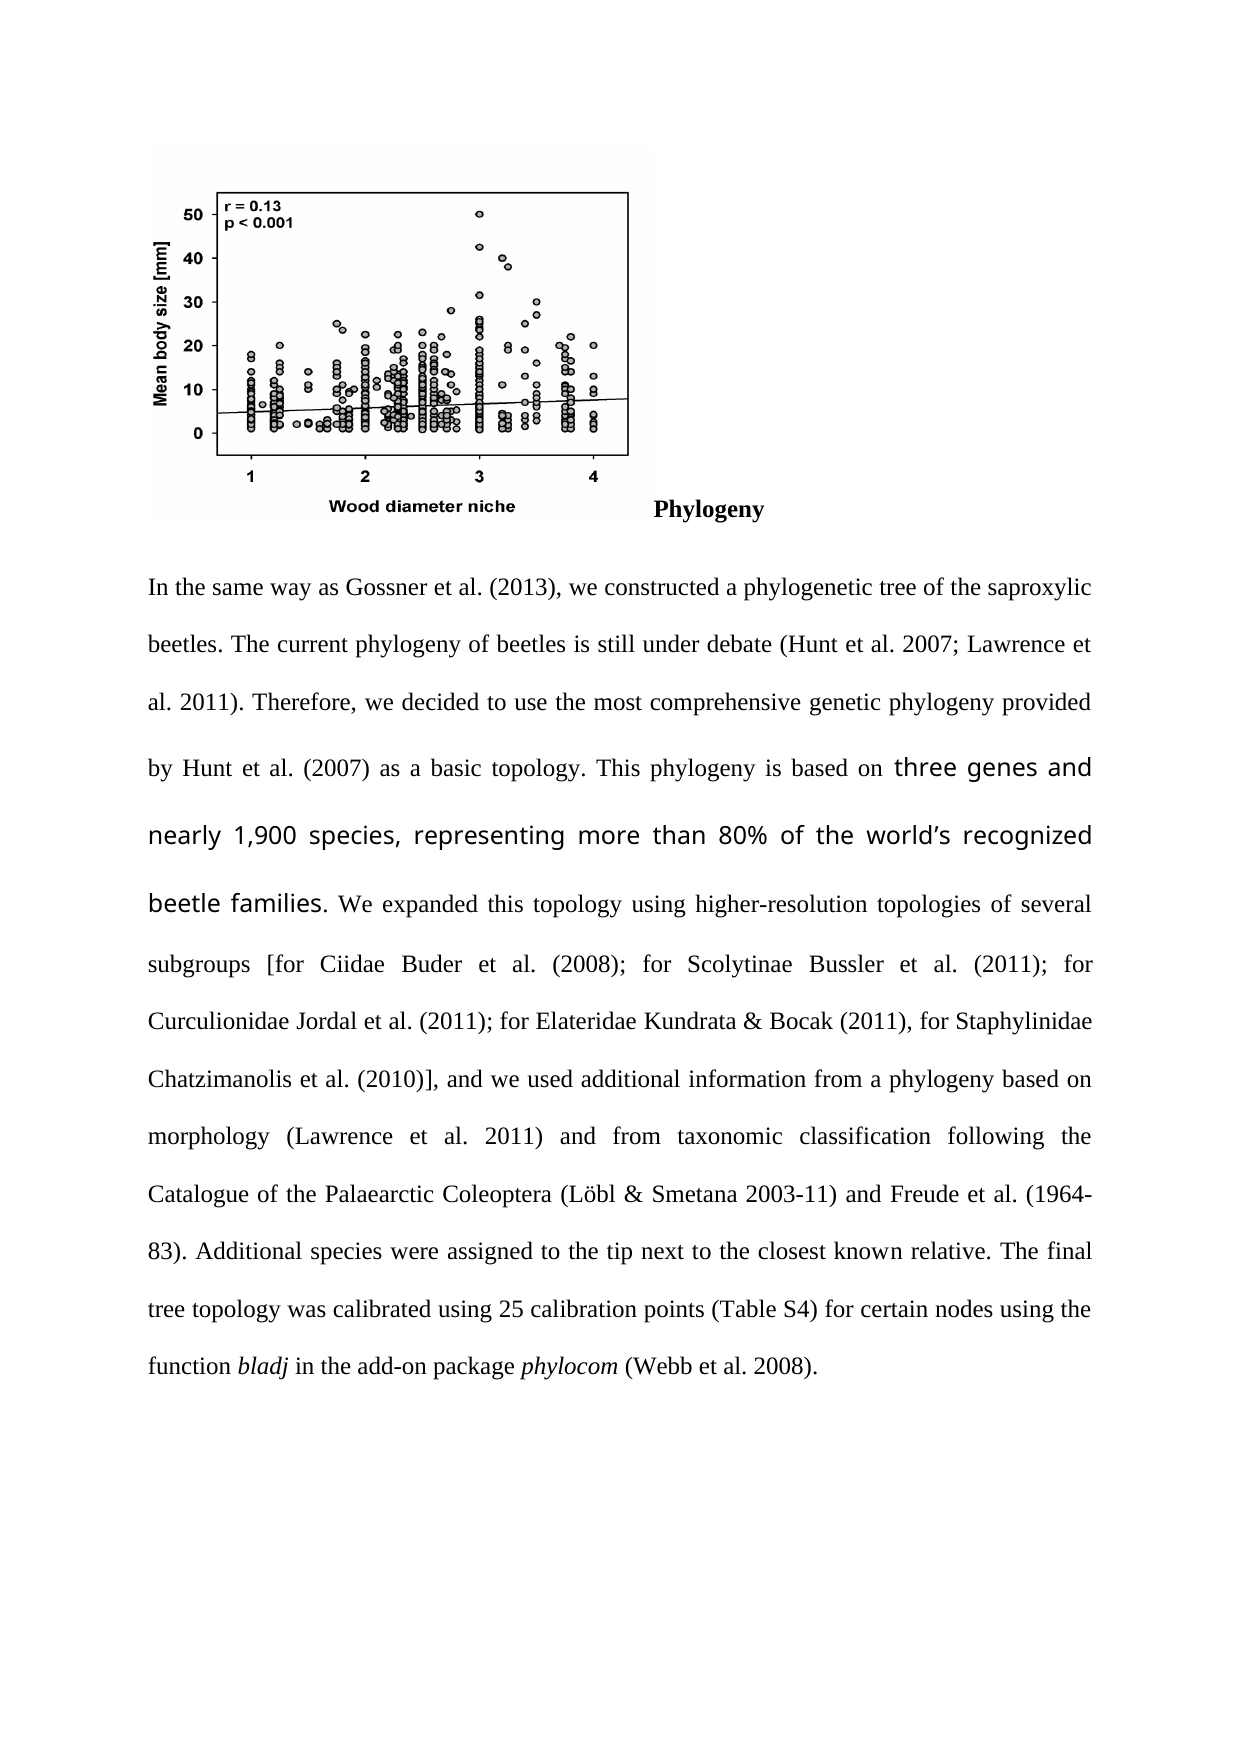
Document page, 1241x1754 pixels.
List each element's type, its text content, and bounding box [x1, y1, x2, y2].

picture [147, 147, 654, 517]
text In the same way as Gossner et al. (2013), we constructed a phylogenetic tree of the saproxylic beetles. The current phylogeny of beetles is still under debate (Hunt et al. 2007; Lawrence et al. 2011). Therefore, we decided to use the most comprehensive genetic phylogeny provided by Hunt et al. (2007) as a basic topology. This phylogeny is based on three genes and nearly 1,900 species, representing more than 80% of the world’s recognized beetle families. We expanded this topology using higher-resolution topologies of several subgroups [for Ciidae Buder et al. (2008); for Scolytinae Bussler et al. (2011); for Curculionidae Jordal et al. (2011); for Elateridae Kundrata & Bocak (2011), for Staphylinidae Chatzimanolis et al. (2010)], and we used additional information from a phylogeny based on morphology (Lawrence et al. 2011) and from taxonomic classification following the Catalogue of the Palaearctic Coleoptera (Löbl & Smetana 2003-11) and Freude et al. (1964-83). Additional species were assigned to the tip next to the closest known relative. The final tree topology was calibrated using 25 calibration points (Table S4) for certain nodes using the function bladj in the add-on package phylocom (Webb et al. 2008). [148, 572, 1093, 1380]
